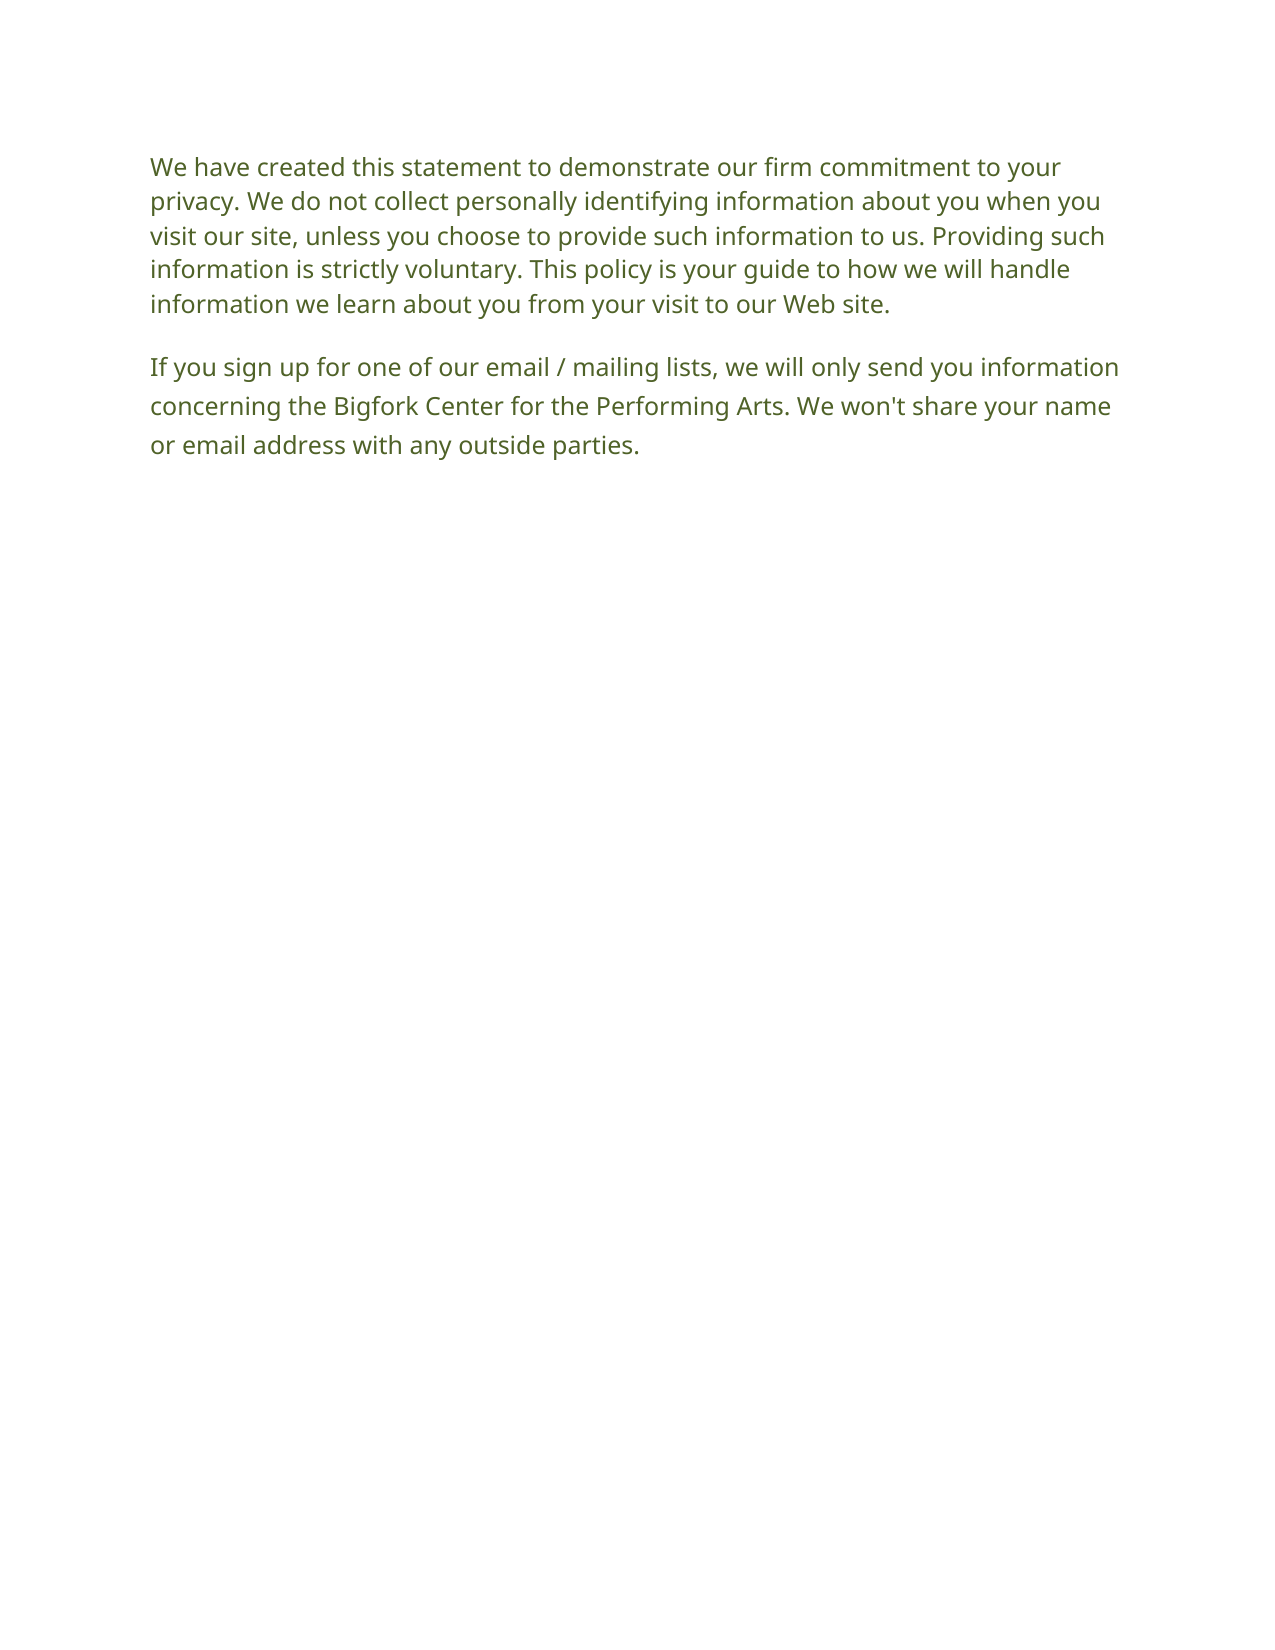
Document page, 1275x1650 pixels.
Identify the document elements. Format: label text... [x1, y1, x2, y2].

text We have created this statement to demonstrate our firm commitment to your privacy. We do not collect personally identifying information about you when you visit our site, unless you choose to provide such information to us. Providing such information is strictly voluntary. This policy is your guide to how we will handle information we learn about you from your visit to our Web site. [150, 150, 1125, 320]
text If you sign up for one of our email / mailing lists, we will only send you information concerning the Bigfork Center for the Performing Arts. We won't share your name or email address with any outside parties. [150, 349, 1125, 462]
